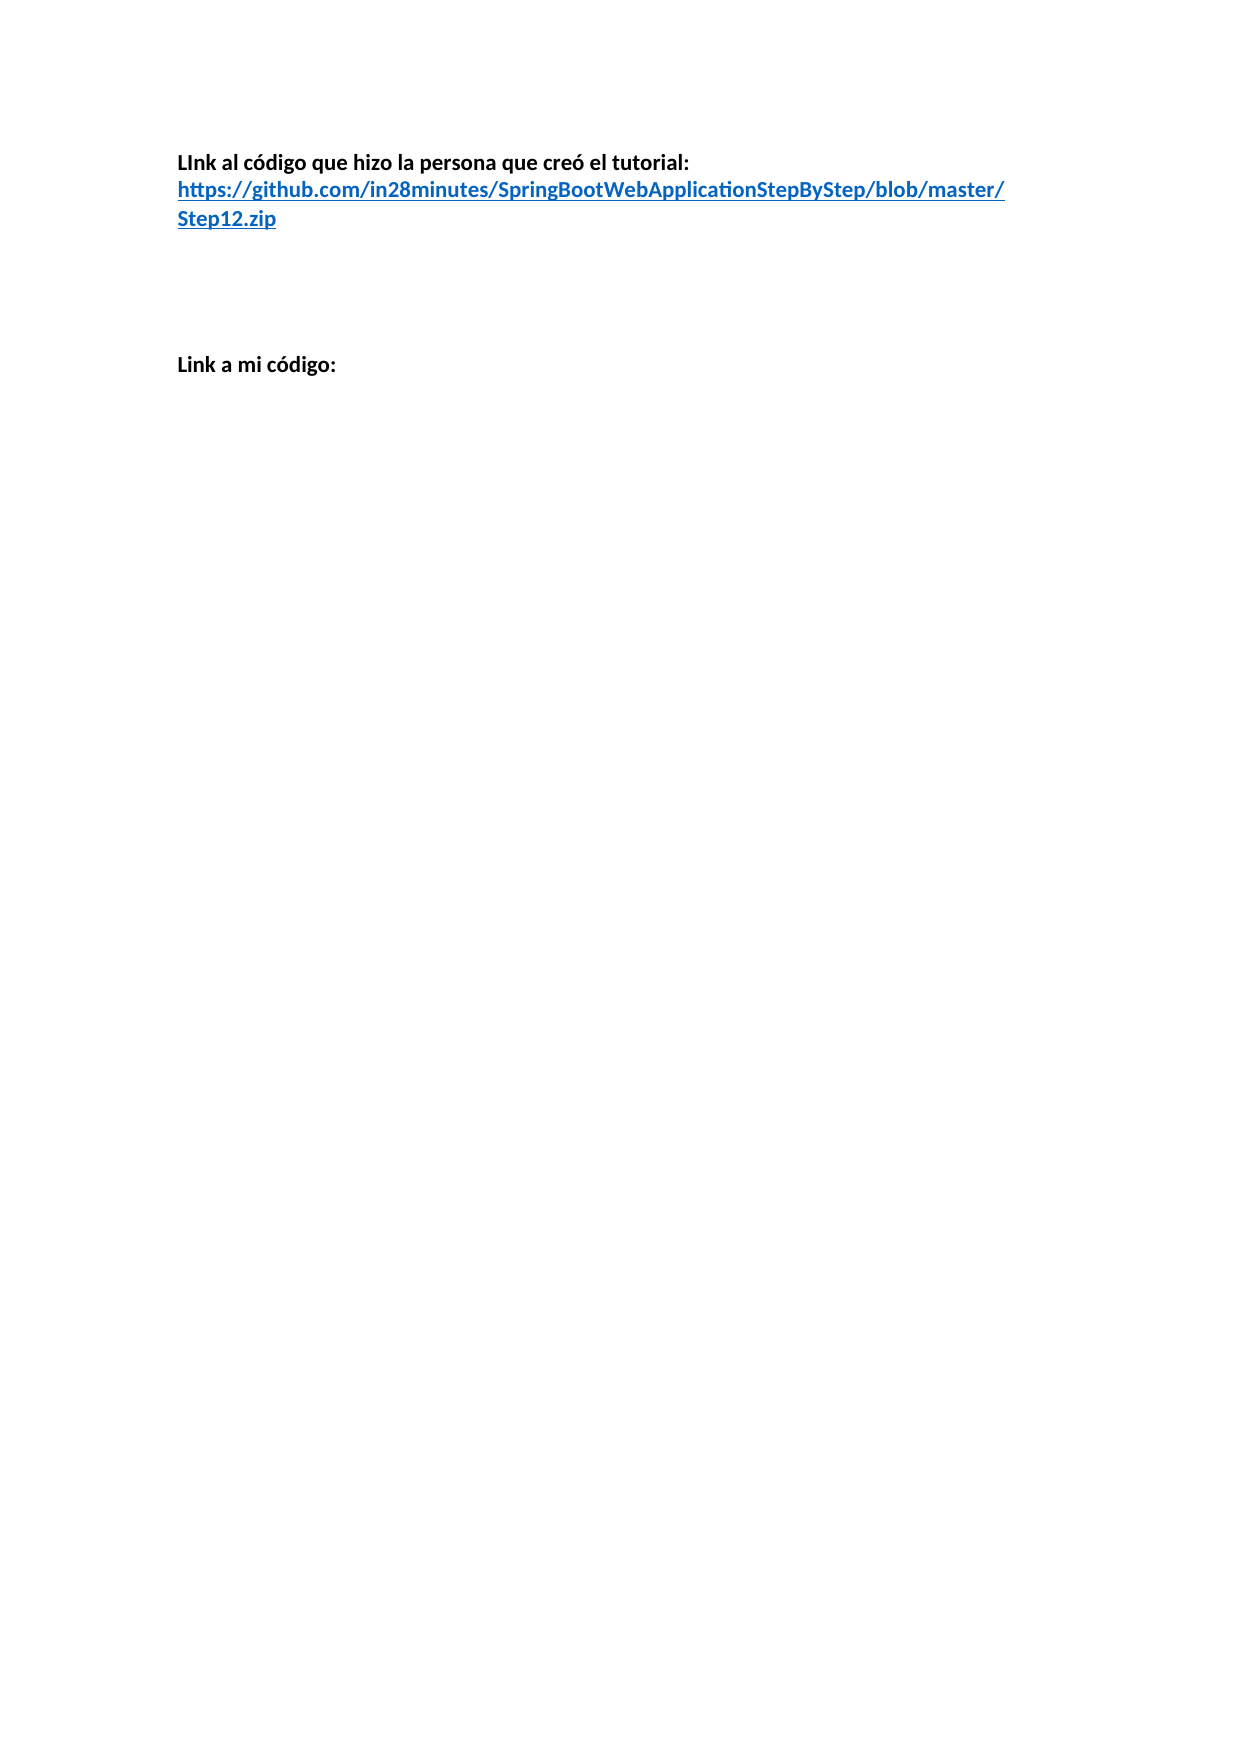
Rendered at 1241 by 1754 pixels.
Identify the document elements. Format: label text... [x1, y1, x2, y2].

text LInk al código que hizo la persona que creó el tutorial: https://github.com/in28minutes/SpringBootWebApplicationStepByStep/blob/master/Step12.zip [177, 148, 1063, 232]
text Link a mi código: [177, 350, 1063, 378]
